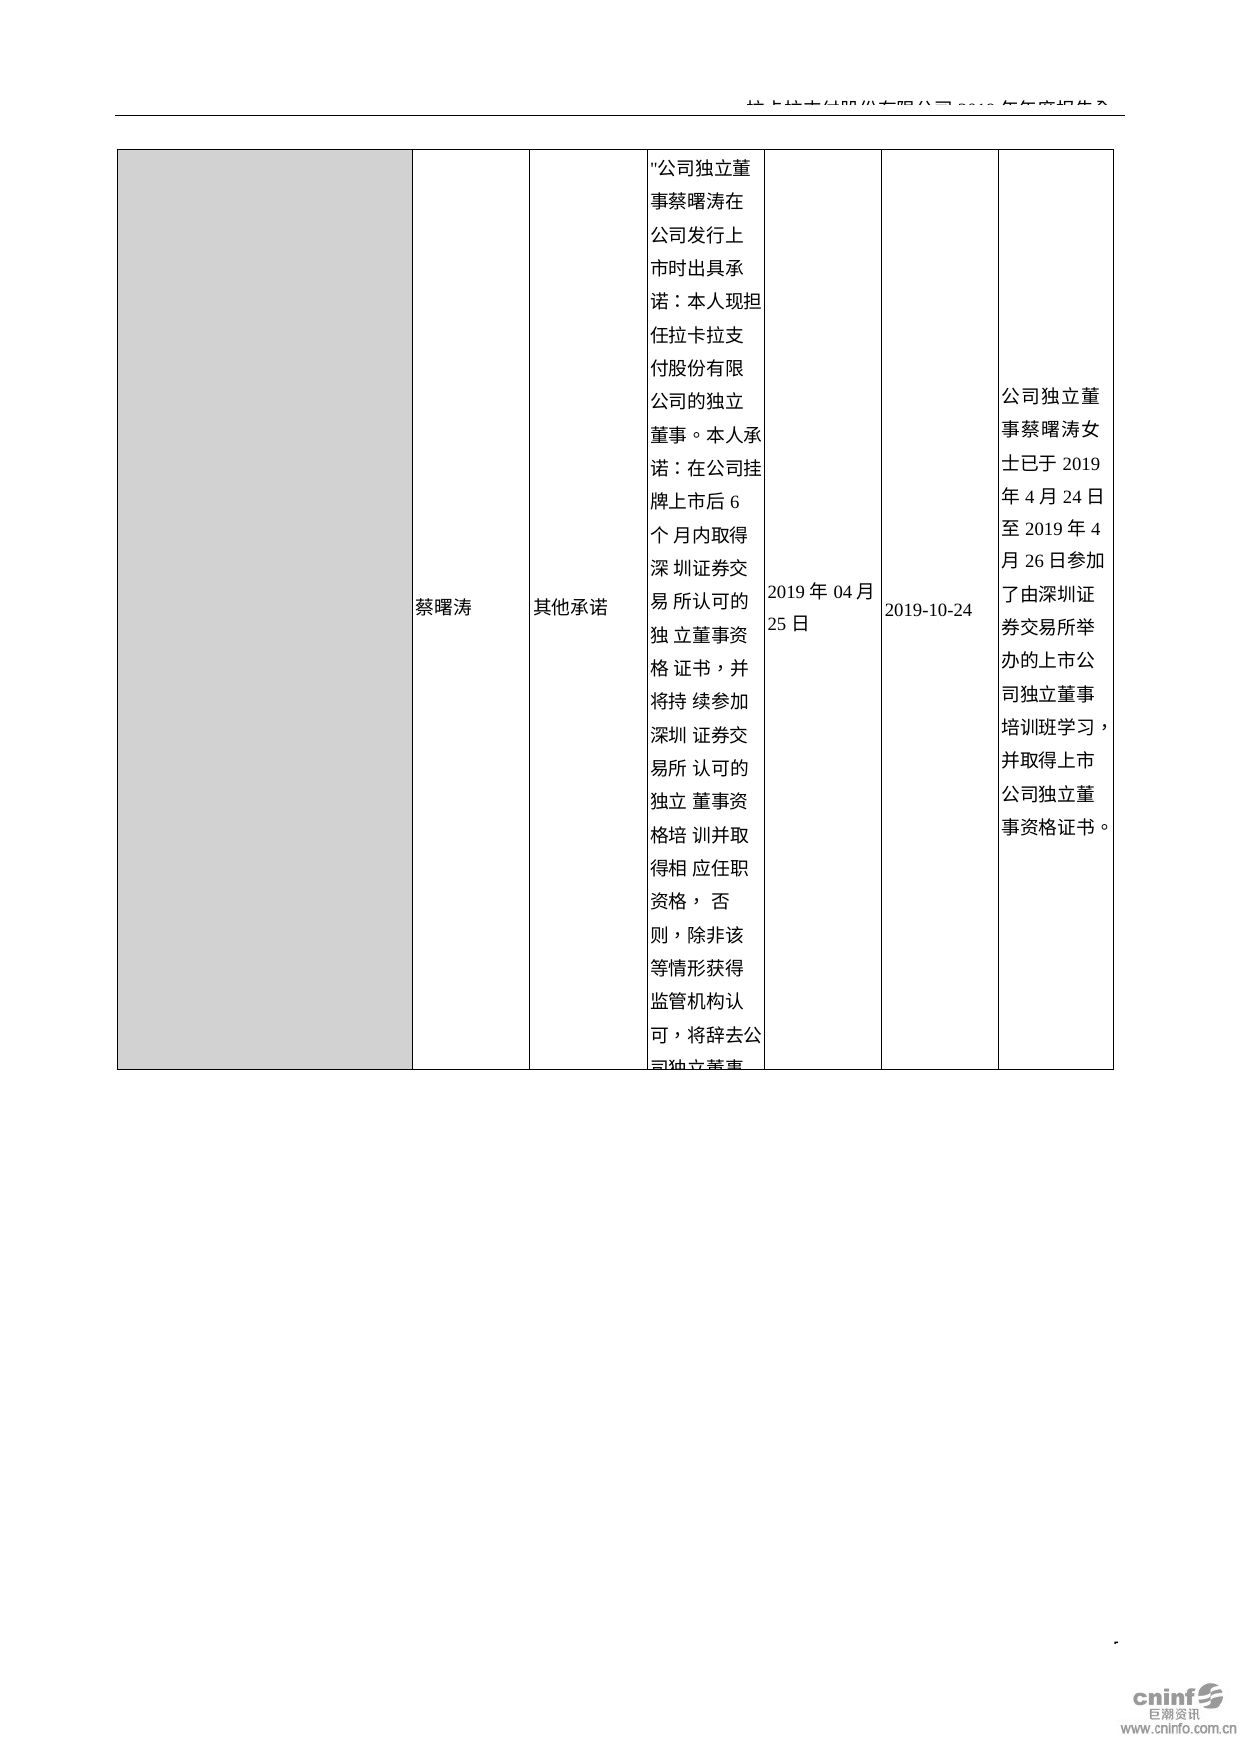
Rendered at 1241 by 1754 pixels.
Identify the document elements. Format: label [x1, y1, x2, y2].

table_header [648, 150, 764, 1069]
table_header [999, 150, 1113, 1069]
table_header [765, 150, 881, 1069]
picture [1115, 1680, 1240, 1737]
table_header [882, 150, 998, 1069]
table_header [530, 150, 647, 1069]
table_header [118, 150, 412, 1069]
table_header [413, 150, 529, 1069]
